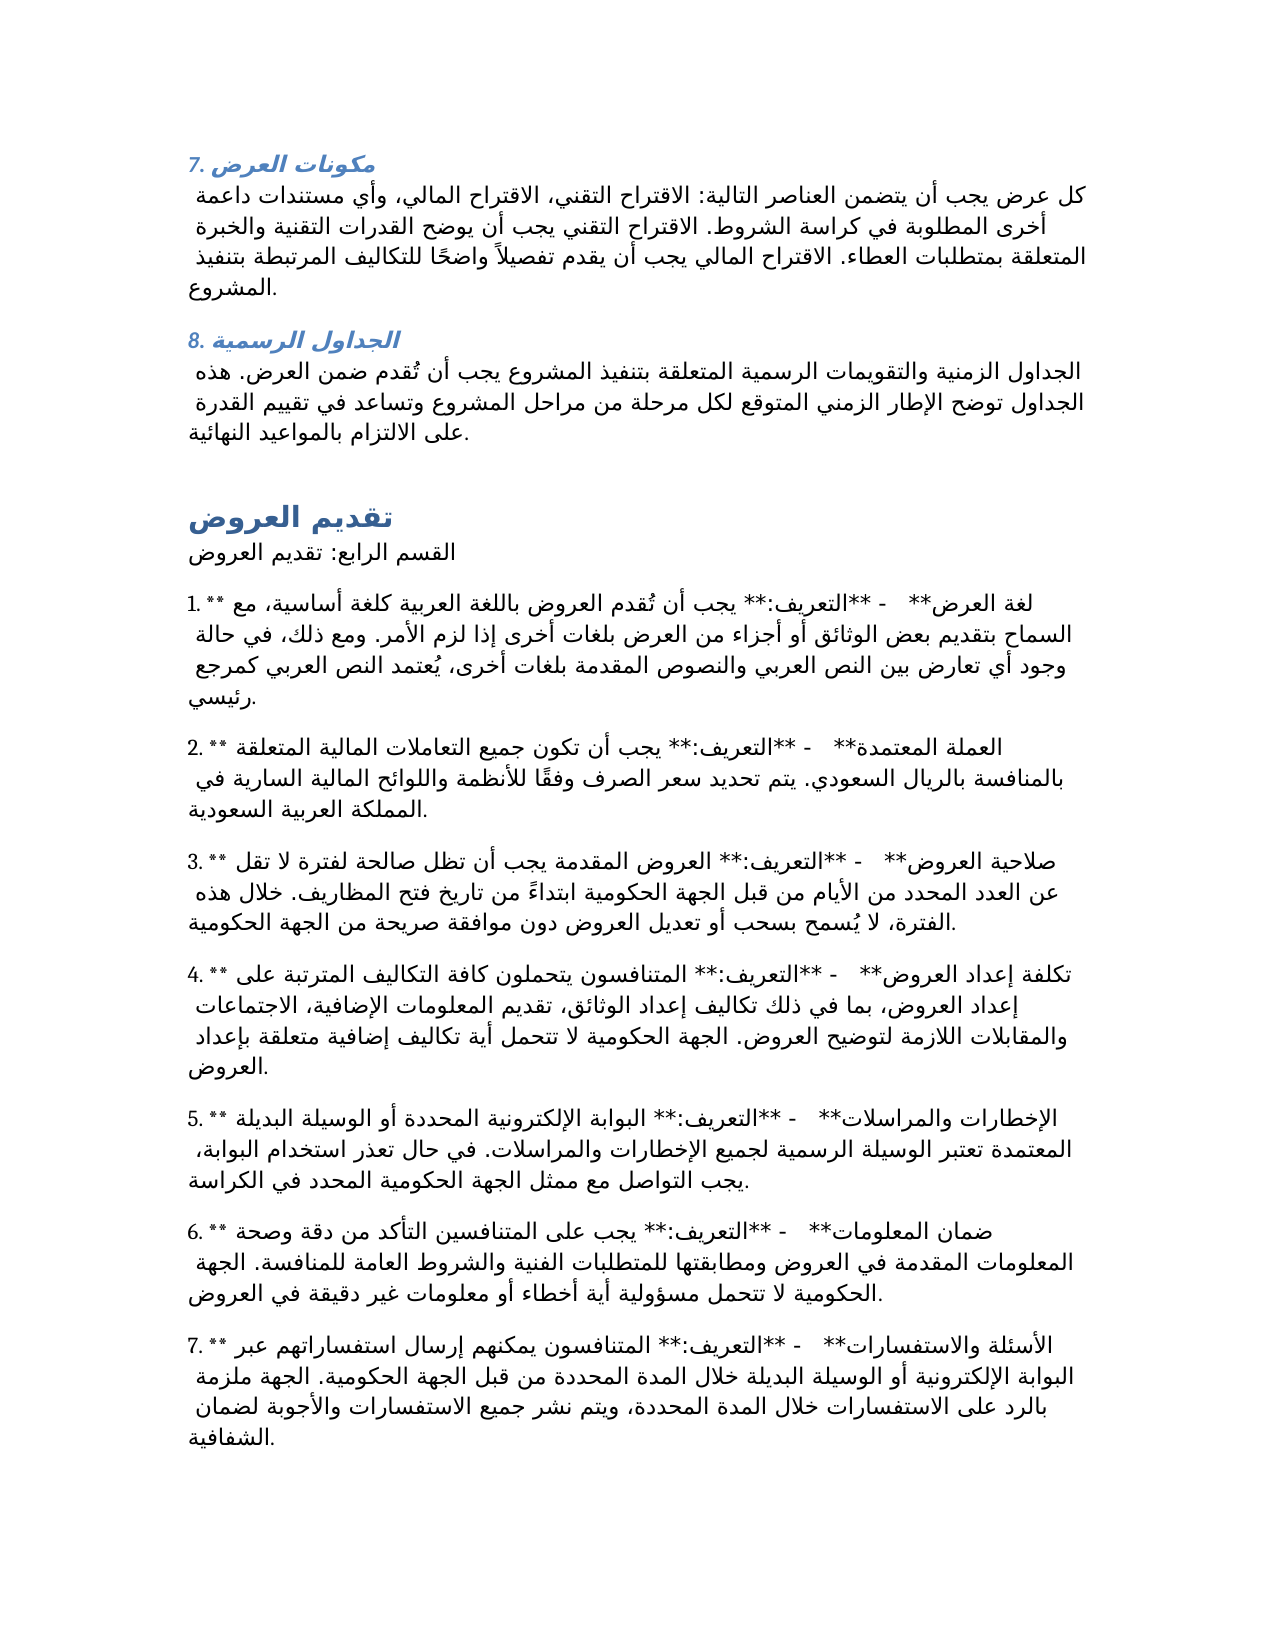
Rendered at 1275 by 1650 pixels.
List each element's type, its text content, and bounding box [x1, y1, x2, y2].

text 4. **تكلفة إعداد العروض** - **التعريف:** المتنافسون يتحملون كافة التكاليف المترتبة على إعداد العروض، بما في ذلك تكاليف إعداد الوثائق، تقديم المعلومات الإضافية، الاجتماعات والمقابلات اللازمة لتوضيح العروض. الجهة الحكومية لا تتحمل أية تكاليف إضافية متعلقة بإعداد العروض. [187, 961, 1087, 1080]
subtitle 7. مكونات العرض [187, 150, 1087, 178]
text 1. **لغة العرض** - **التعريف:** يجب أن تُقدم العروض باللغة العربية كلغة أساسية، مع السماح بتقديم بعض الوثائق أو أجزاء من العرض بلغات أخرى إذا لزم الأمر. ومع ذلك، في حالة وجود أي تعارض بين النص العربي والنصوص المقدمة بلغات أخرى، يُعتمد النص العربي كمرجع رئيسي. [187, 591, 1087, 710]
subtitle 8. الجداول الرسمية [187, 326, 1087, 354]
text 7. **الأسئلة والاستفسارات** - **التعريف:** المتنافسون يمكنهم إرسال استفساراتهم عبر البوابة الإلكترونية أو الوسيلة البديلة خلال المدة المحددة من قبل الجهة الحكومية. الجهة ملزمة بالرد على الاستفسارات خلال المدة المحددة، ويتم نشر جميع الاستفسارات والأجوبة لضمان الشفافية. [187, 1332, 1087, 1451]
text 5. **الإخطارات والمراسلات** - **التعريف:** البوابة الإلكترونية المحددة أو الوسيلة البديلة المعتمدة تعتبر الوسيلة الرسمية لجميع الإخطارات والمراسلات. في حال تعذر استخدام البوابة، يجب التواصل مع ممثل الجهة الحكومية المحدد في الكراسة. [187, 1105, 1087, 1194]
text 2. **العملة المعتمدة** - **التعريف:** يجب أن تكون جميع التعاملات المالية المتعلقة بالمنافسة بالريال السعودي. يتم تحديد سعر الصرف وفقًا للأنظمة واللوائح المالية السارية في المملكة العربية السعودية. [187, 734, 1087, 823]
subtitle تقديم العروض [187, 500, 1087, 534]
text 3. **صلاحية العروض** - **التعريف:** العروض المقدمة يجب أن تظل صالحة لفترة لا تقل عن العدد المحدد من الأيام من قبل الجهة الحكومية ابتداءً من تاريخ فتح المظاريف. خلال هذه الفترة، لا يُسمح بسحب أو تعديل العروض دون موافقة صريحة من الجهة الحكومية. [187, 848, 1087, 936]
text القسم الرابع: تقديم العروض [187, 539, 1087, 566]
text الجداول الزمنية والتقويمات الرسمية المتعلقة بتنفيذ المشروع يجب أن تُقدم ضمن العرض. هذه الجداول توضح الإطار الزمني المتوقع لكل مرحلة من مراحل المشروع وتساعد في تقييم القدرة على الالتزام بالمواعيد النهائية. [187, 358, 1087, 446]
text 6. **ضمان المعلومات** - **التعريف:** يجب على المتنافسين التأكد من دقة وصحة المعلومات المقدمة في العروض ومطابقتها للمتطلبات الفنية والشروط العامة للمنافسة. الجهة الحكومية لا تتحمل مسؤولية أية أخطاء أو معلومات غير دقيقة في العروض. [187, 1218, 1087, 1307]
text كل عرض يجب أن يتضمن العناصر التالية: الاقتراح التقني، الاقتراح المالي، وأي مستندات داعمة أخرى المطلوبة في كراسة الشروط. الاقتراح التقني يجب أن يوضح القدرات التقنية والخبرة المتعلقة بمتطلبات العطاء. الاقتراح المالي يجب أن يقدم تفصيلاً واضحًا للتكاليف المرتبطة بتنفيذ المشروع. [187, 182, 1087, 301]
